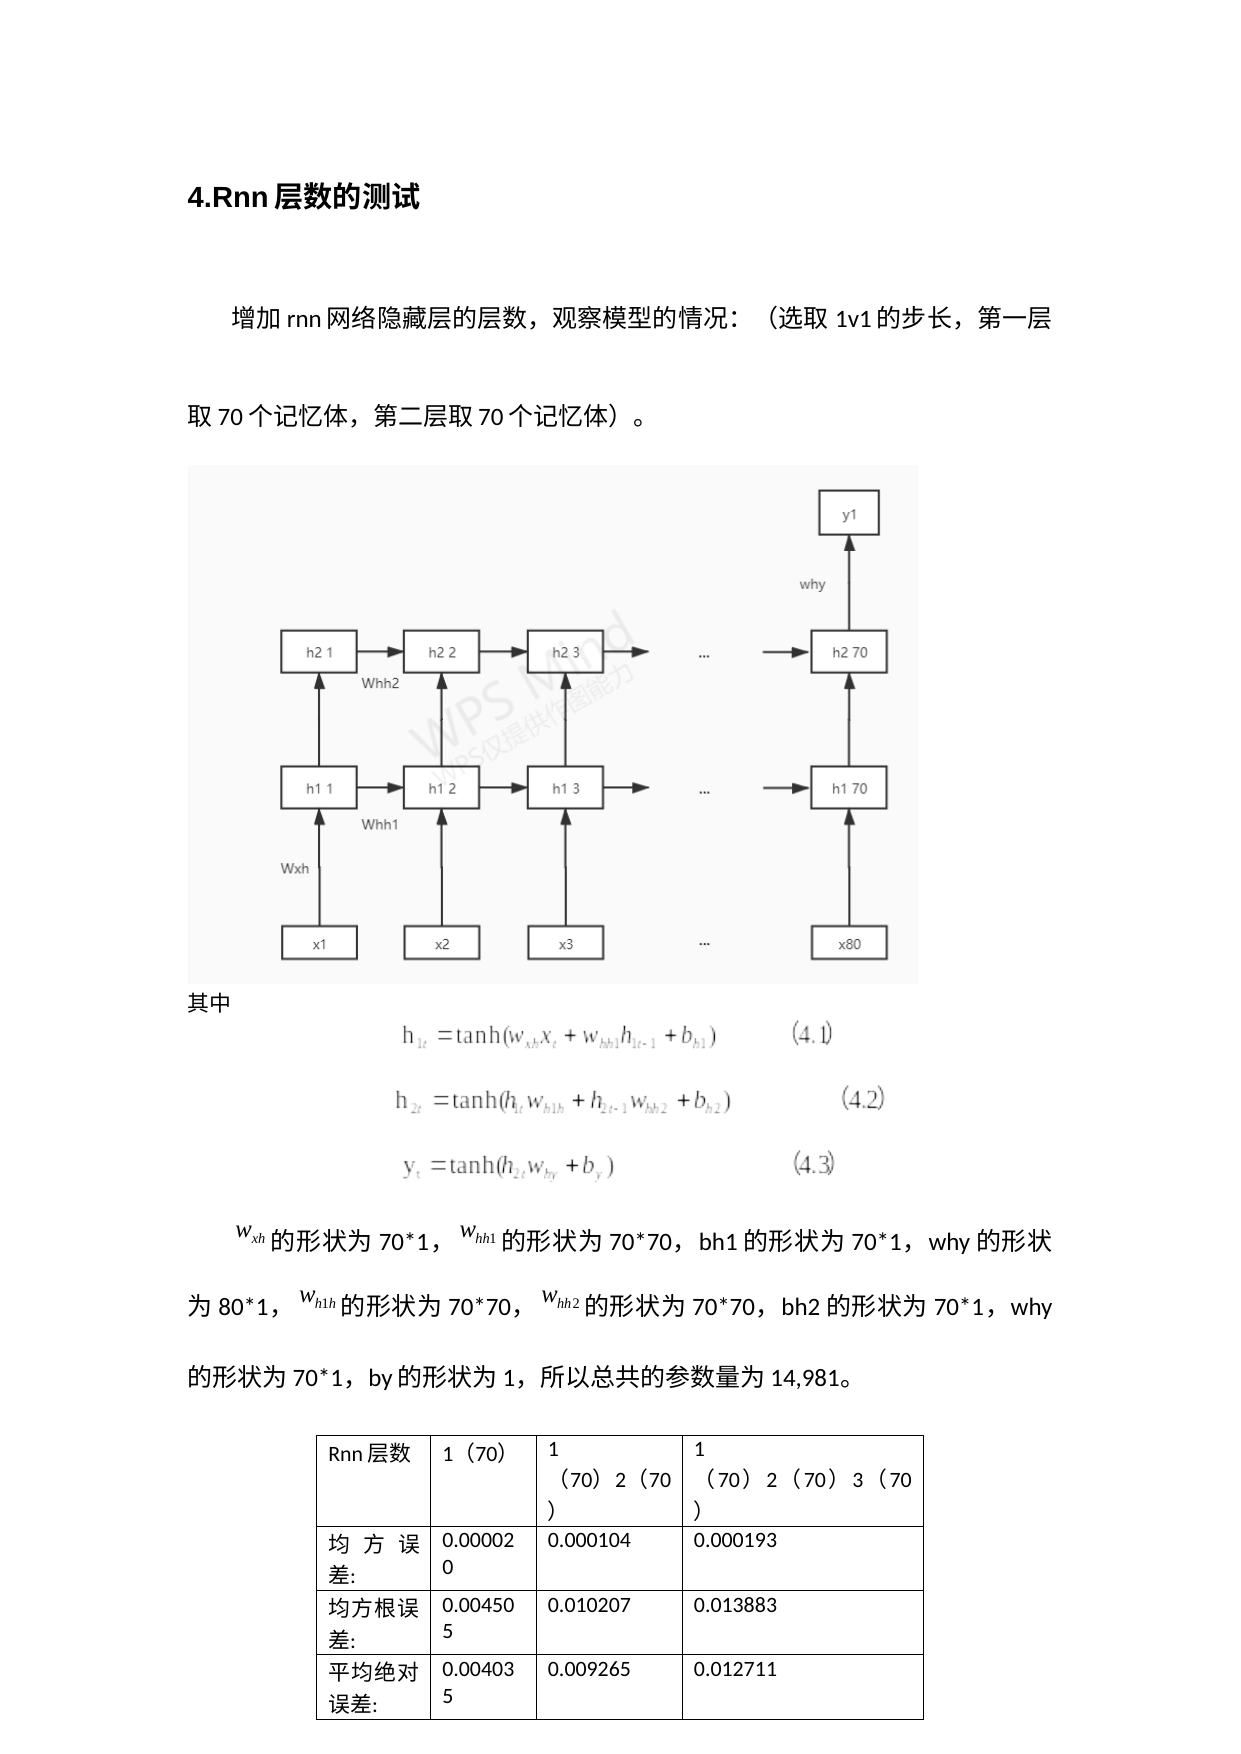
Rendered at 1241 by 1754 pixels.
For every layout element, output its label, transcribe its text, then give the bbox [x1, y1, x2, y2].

text 的形状为70*1，的形状为70*70，bh1的形状为70*1，why的形状为80*1，的形状为70*70，的形状为70*70，bh2的形状为70*1，why的形状为70*1，by的形状为1，所以总共的参数量为14,981。 [187, 1213, 1053, 1408]
text 其中 [187, 985, 1053, 1018]
subtitle 4.Rnn层数的测试 [187, 162, 1053, 227]
table_cell 均方根误差: [317, 1591, 430, 1654]
table_cell 均方误差: [317, 1527, 430, 1590]
table_header 1（70）2（70）3（70） [683, 1436, 923, 1526]
table_header 1（70） [431, 1436, 536, 1526]
table_cell 0.000020 [431, 1527, 536, 1590]
picture [187, 465, 919, 984]
table_header Rnn层数 [317, 1436, 430, 1526]
table_cell 0.000193 [683, 1527, 923, 1590]
table_cell 0.009265 [537, 1655, 682, 1719]
table_cell 0.013883 [683, 1591, 923, 1654]
table_cell 0.004505 [431, 1591, 536, 1654]
table_cell 平均绝对误差: [317, 1655, 430, 1719]
table_cell 0.004035 [431, 1655, 536, 1719]
text 增加rnn网络隐藏层的层数，观察模型的情况：（选取1v1的步长，第一层取70个记忆体，第二层取70个记忆体）。 [187, 284, 1053, 447]
table_cell 0.012711 [683, 1655, 923, 1719]
table_cell 0.010207 [537, 1591, 682, 1654]
table_header 1（70）2（70） [537, 1436, 682, 1526]
table_cell 0.000104 [537, 1527, 682, 1590]
